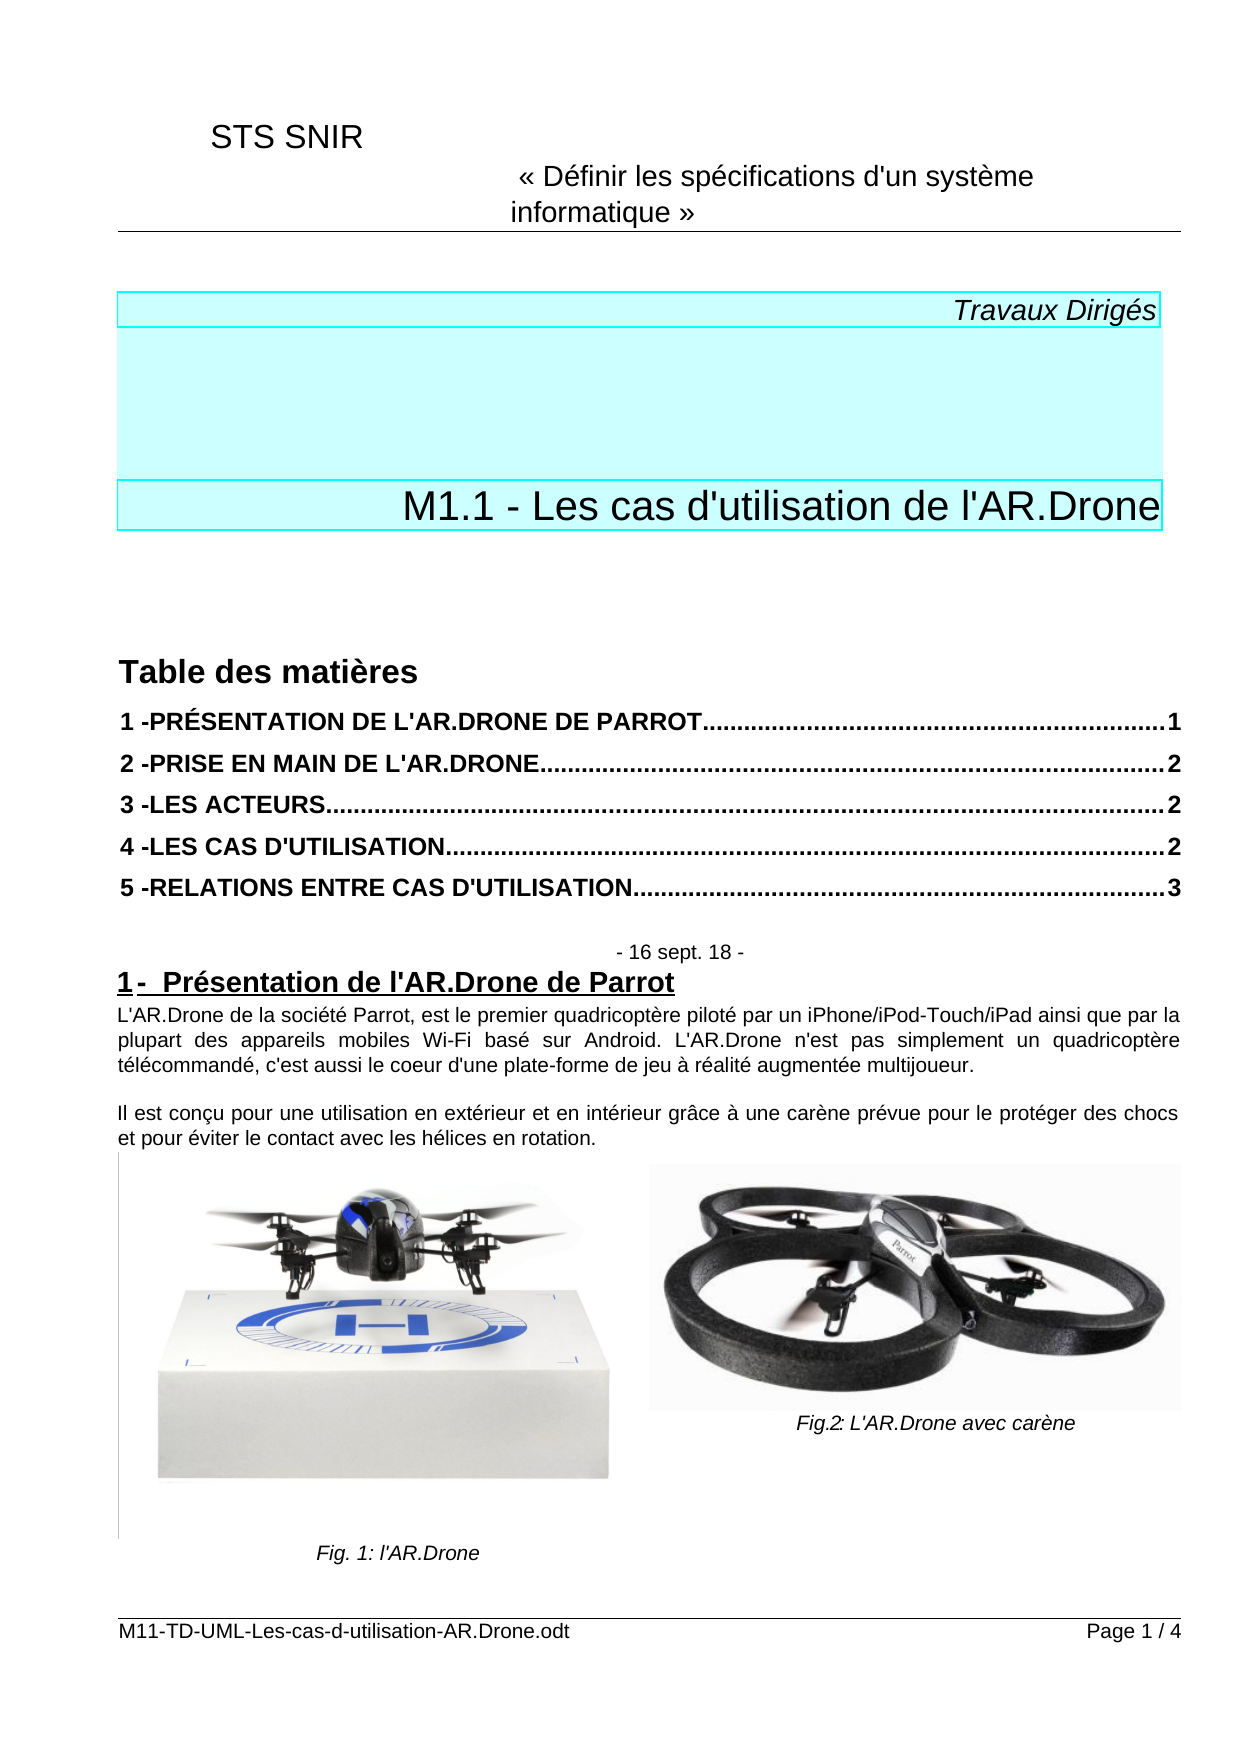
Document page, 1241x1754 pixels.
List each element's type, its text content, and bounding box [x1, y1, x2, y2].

text M1.1 - Les cas d'utilisation de l'AR.Drone [118, 481, 1161, 529]
subtitle - Présentation de l'AR.Drone de Parrot [117, 965, 1182, 999]
text STS SNIR [210, 117, 1182, 156]
text Travaux Dirigés [118, 293, 1159, 326]
text Table des matières [118, 652, 1182, 690]
text Fig. 1: l'AR.Drone [316, 1540, 1182, 1564]
text L'AR.Drone de la société Parrot, est le premier quadricoptère piloté par un iPhone/iPod-Touch/iPad ainsi que par la plupart des appareils mobiles Wi-Fi basé sur Android. L'AR.Drone n'est pas simplement un quadricoptère télécommandé, c'est aussi le coeur d'une plate-forme de jeu à réalité augmentée multijoueur. [117, 1003, 1181, 1077]
picture [118, 1151, 1182, 1539]
text - 16 sept. 18 - [178, 939, 1182, 963]
text « Définir les spécifications d'un système informatique » [510, 159, 1182, 229]
text Il est conçu pour une utilisation en extérieur et en intérieur grâce à une carène prévue pour le protéger des chocs et pour éviter le contact avec les hélices en rotation. [117, 1101, 1181, 1150]
